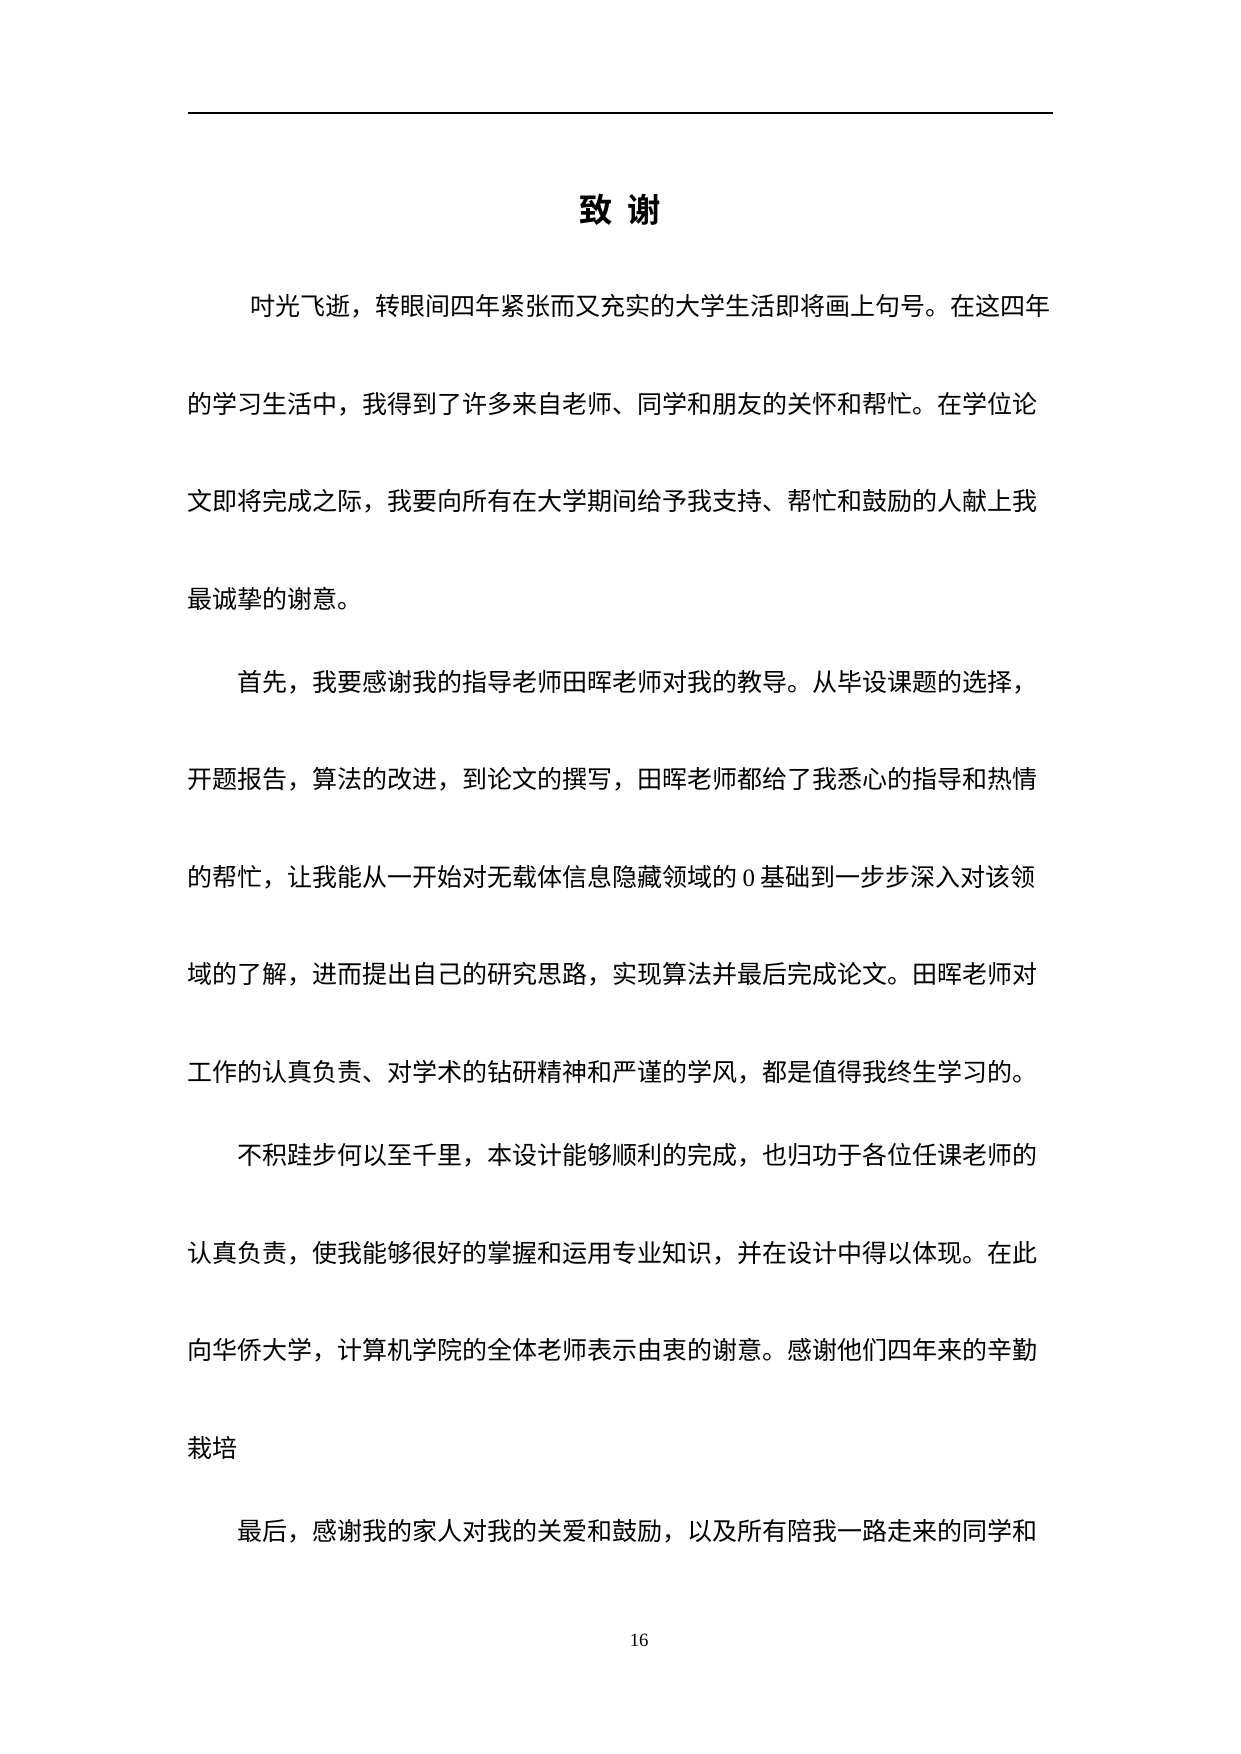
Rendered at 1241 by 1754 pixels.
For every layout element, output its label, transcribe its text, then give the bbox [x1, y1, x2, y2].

subtitle 致 谢 [187, 175, 1053, 240]
text 吋光飞逝，转眼间四年紧张而又充实的大学生活即将画上句号。在这四年的学习生活中，我得到了许多来自老师、同学和朋友的关怀和帮忙。在学位论文即将完成之际，我要向所有在大学期间给予我支持、帮忙和鼓励的人献上我最诚挚的谢意。 [187, 272, 1053, 630]
text 首先，我要感谢我的指导老师田晖老师对我的教导。从毕设课题的选择，开题报告，算法的改进，到论文的撰写，田晖老师都给了我悉心的指导和热情的帮忙，让我能从一开始对无载体信息隐藏领域的0基础到一步步深入对该领域的了解，进而提出自己的研究思路，实现算法并最后完成论文。田晖老师对工作的认真负责、对学术的钻研精神和严谨的学风，都是值得我终生学习的。 [187, 648, 1053, 1103]
text 不积跬步何以至千里，本设计能够顺利的完成，也归功于各位任课老师的认真负责，使我能够很好的掌握和运用专业知识，并在设计中得以体现。在此向华侨大学，计算机学院的全体老师表示由衷的谢意。感谢他们四年来的辛勤栽培 [187, 1121, 1053, 1479]
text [187, 1497, 1053, 1562]
